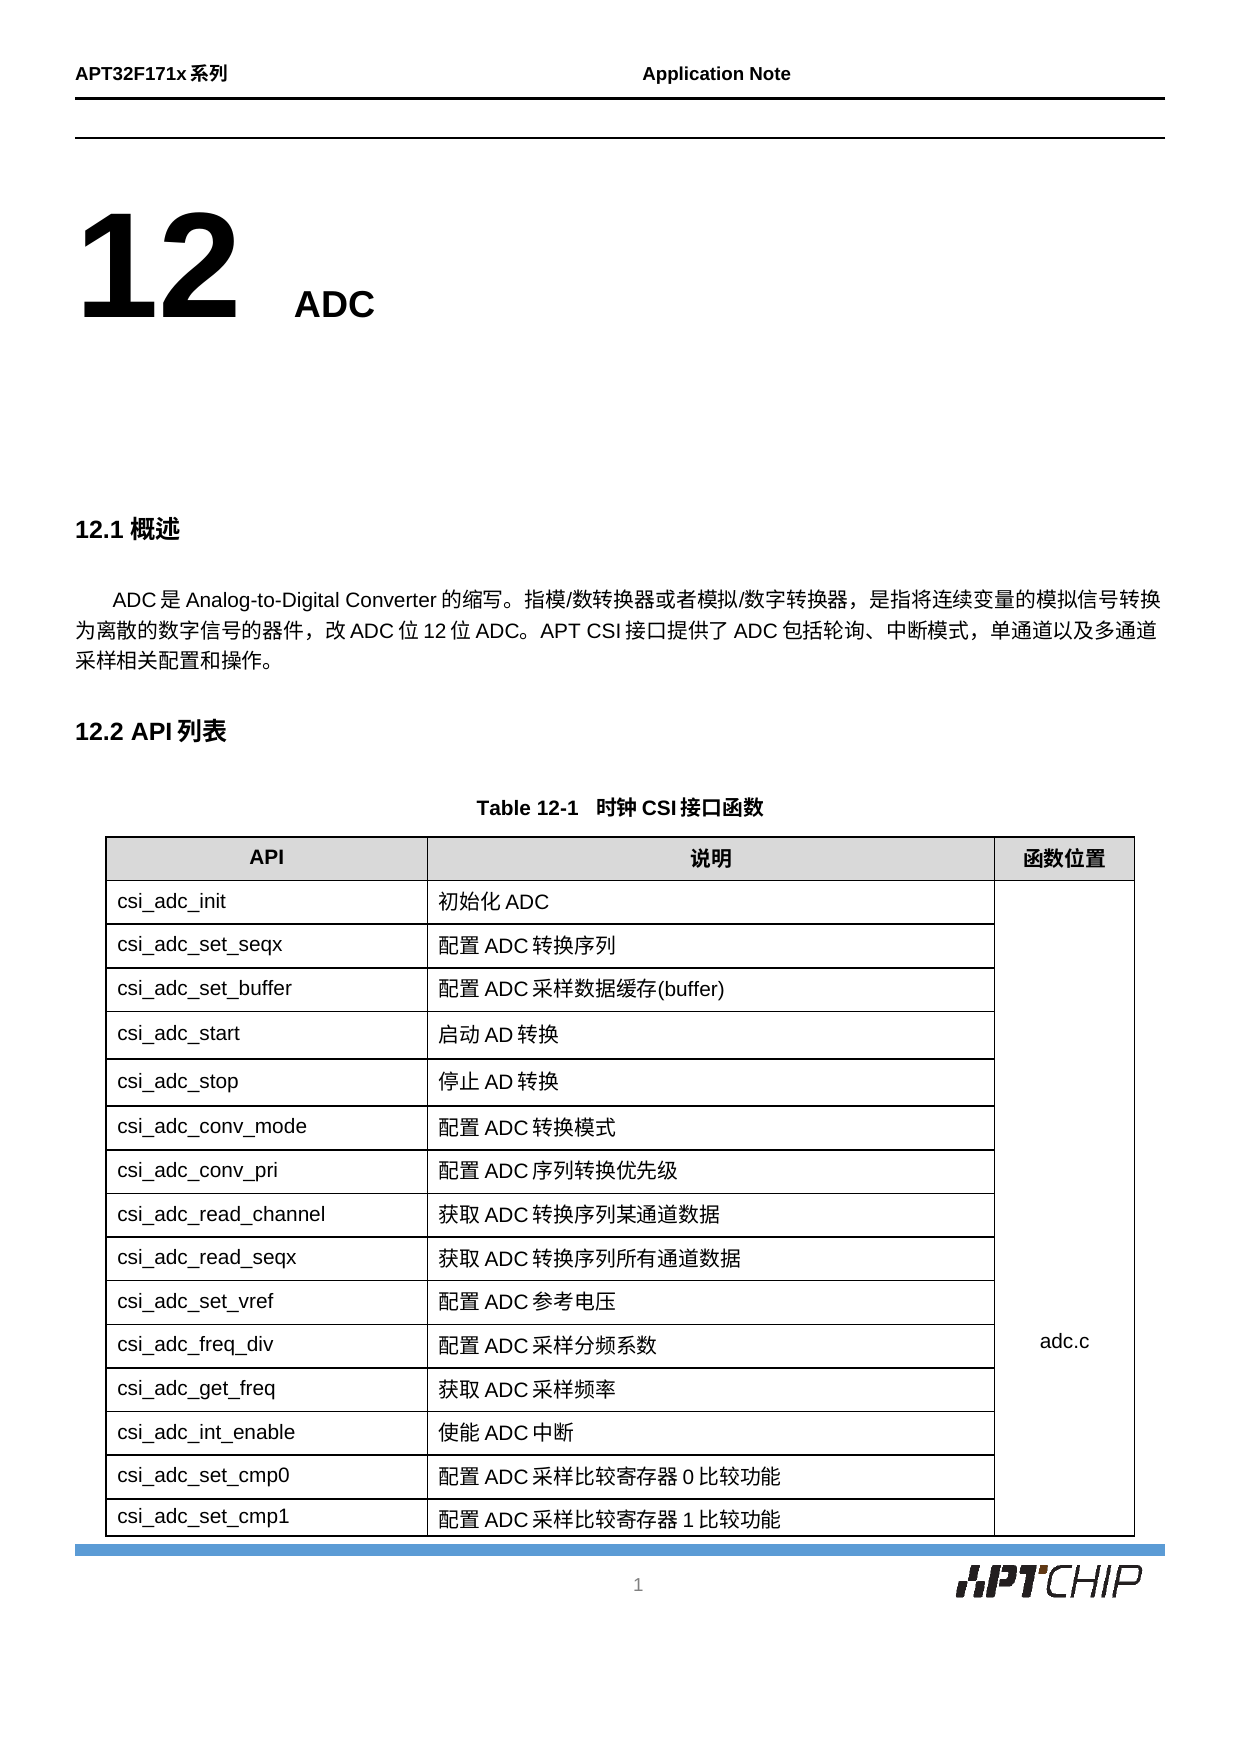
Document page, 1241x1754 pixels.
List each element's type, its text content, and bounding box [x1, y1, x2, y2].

text Table 12-1 时钟CSI接口函数 [75, 791, 1165, 821]
table_cell 配置ADC采样比较寄存器0比较功能 [428, 1456, 994, 1498]
table_cell csi_adc_set_cmp0 [107, 1456, 427, 1498]
table_cell csi_adc_read_seqx [107, 1238, 427, 1280]
table_cell adc.c [995, 881, 1134, 1535]
table_header 说明 [428, 838, 994, 880]
table_cell 配置ADC参考电压 [428, 1281, 994, 1323]
table_cell 配置ADC转换模式 [428, 1107, 994, 1149]
table_cell csi_adc_set_seqx [107, 925, 427, 967]
subtitle 概述 [75, 510, 1165, 546]
table_cell csi_adc_stop [107, 1060, 427, 1105]
subtitle ADC [75, 165, 1165, 361]
table_cell 获取ADC转换序列某通道数据 [428, 1194, 994, 1236]
table_cell csi_adc_int_enable [107, 1412, 427, 1454]
table_cell 获取ADC转换序列所有通道数据 [428, 1238, 994, 1280]
table_cell csi_adc_freq_div [107, 1325, 427, 1367]
table_cell csi_adc_conv_mode [107, 1107, 427, 1149]
subtitle API列表 [75, 712, 1165, 748]
table_cell 停止AD转换 [428, 1060, 994, 1105]
table_cell 启动AD转换 [428, 1012, 994, 1058]
table_cell csi_adc_read_channel [107, 1194, 427, 1236]
table_cell csi_adc_get_freq [107, 1369, 427, 1411]
table_cell 初始化ADC [428, 881, 994, 923]
table_cell csi_adc_start [107, 1012, 427, 1058]
table_cell 配置ADC采样比较寄存器1比较功能 [428, 1500, 994, 1535]
table_cell 配置ADC序列转换优先级 [428, 1151, 994, 1192]
table_cell 获取ADC采样频率 [428, 1369, 994, 1411]
table_cell csi_adc_conv_pri [107, 1151, 427, 1192]
table_cell csi_adc_init [107, 881, 427, 923]
table_cell csi_adc_set_vref [107, 1281, 427, 1323]
picture [954, 1561, 1143, 1600]
table_header 函数位置 [995, 838, 1134, 880]
table_cell 配置ADC转换序列 [428, 925, 994, 967]
table_cell 配置ADC采样分频系数 [428, 1325, 994, 1367]
table_cell csi_adc_set_cmp1 [107, 1500, 427, 1535]
table_cell csi_adc_set_buffer [107, 969, 427, 1011]
text ADC是Analog-to-Digital Converter的缩写。指模/数转换器或者模拟/数字转换器，是指将连续变量的模拟信号转换为离散的数字信号的器件，改ADC位12位ADC。APT CSI接口提供了ADC包括轮询、中断模式，单通道以及多通道采样相关配置和操作。 [75, 584, 1165, 674]
table_header API [107, 838, 427, 880]
table_cell 配置ADC采样数据缓存(buffer) [428, 969, 994, 1011]
table_cell 使能ADC中断 [428, 1412, 994, 1454]
